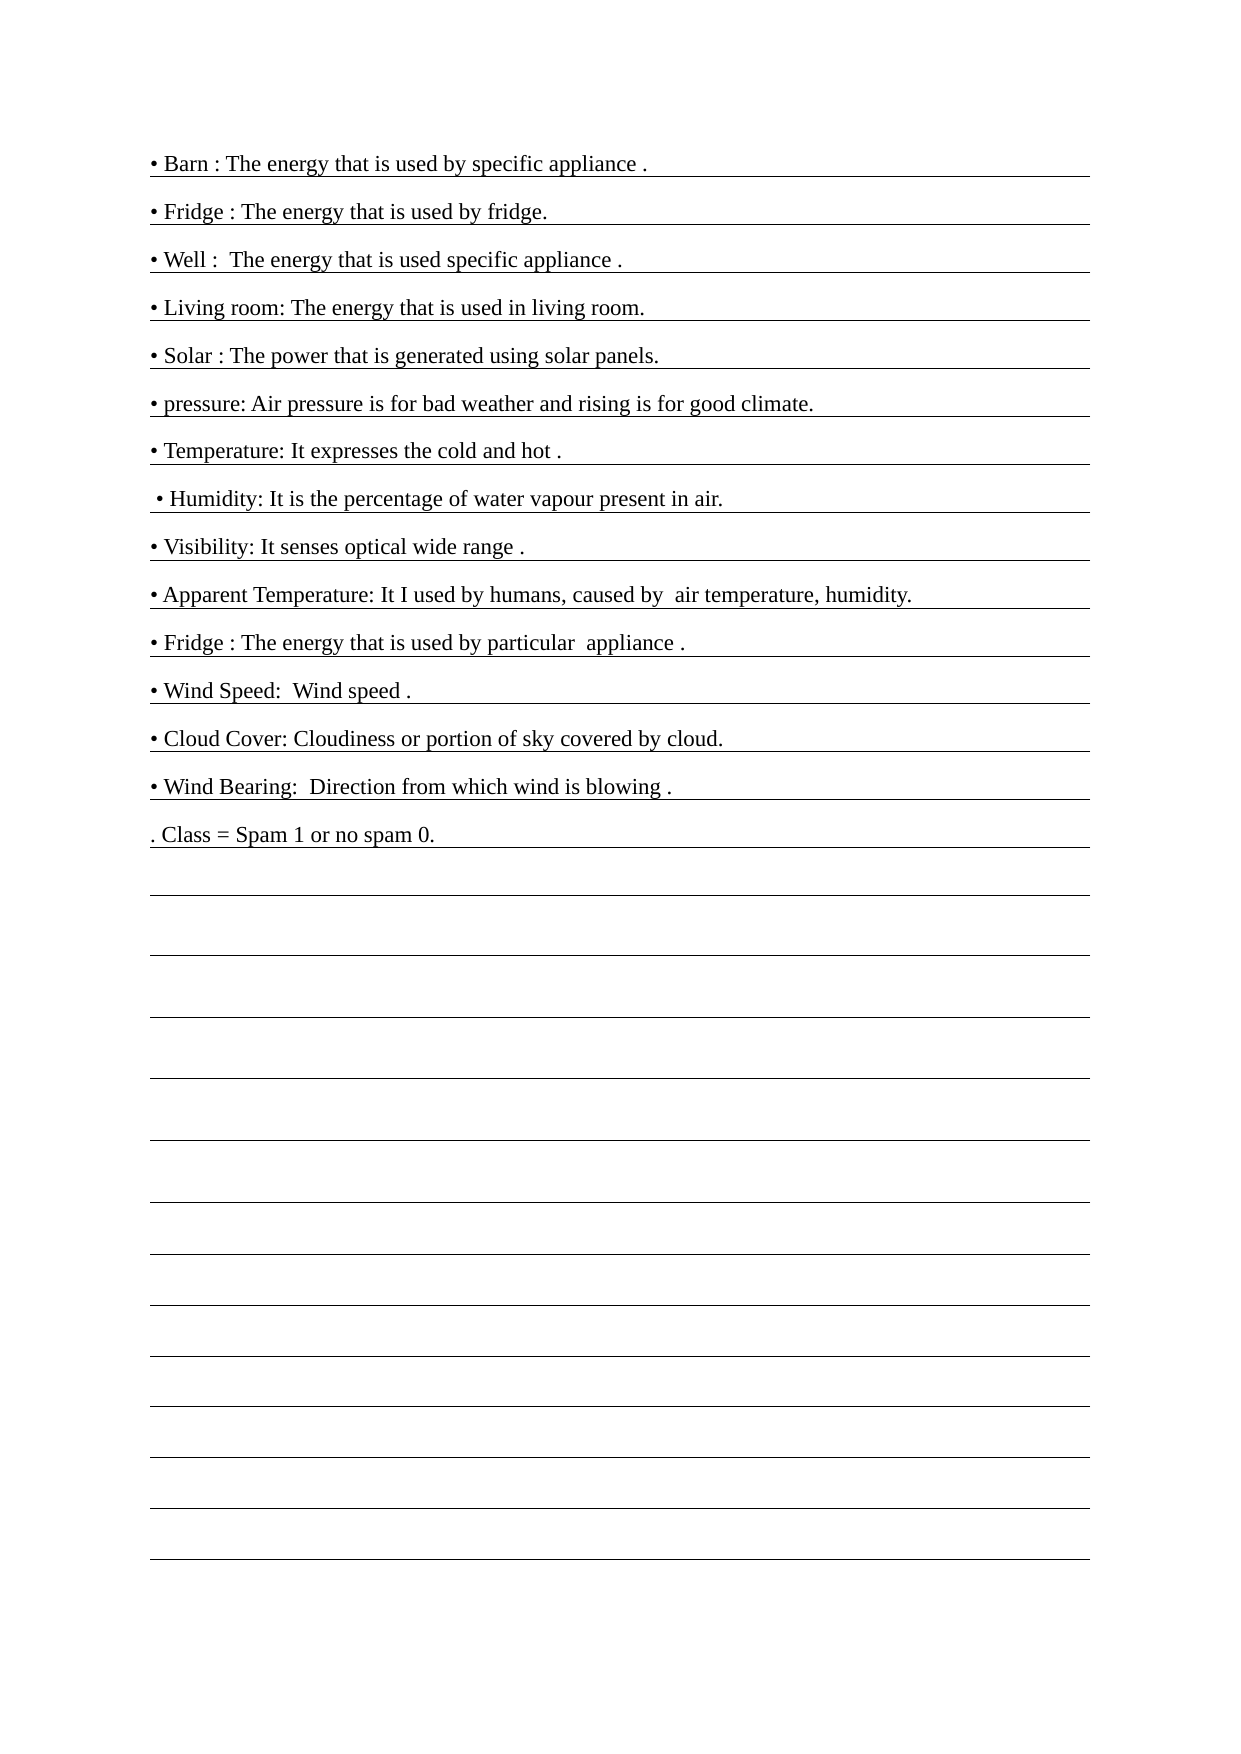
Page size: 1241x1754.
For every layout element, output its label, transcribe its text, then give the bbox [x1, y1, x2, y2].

text • Fridge : The energy that is used by fridge. [150, 198, 1090, 224]
text • Wind Bearing: Direction from which wind is blowing . [150, 773, 1090, 799]
text • pressure: Air pressure is for bad weather and rising is for good climate. [150, 389, 1090, 416]
text . Class = Spam 1 or no spam 0. [150, 821, 1090, 847]
text • Visibility: It senses optical wide range . [150, 533, 1090, 560]
text • Temperature: It expresses the cold and hot . [150, 437, 1090, 464]
text • Fridge : The energy that is used by particular appliance . [150, 629, 1090, 656]
text • Well : The energy that is used specific appliance . [150, 246, 1090, 272]
text • Solar : The power that is generated using solar panels. [150, 342, 1090, 368]
text • Living room: The energy that is used in living room. [150, 294, 1090, 320]
text • Barn : The energy that is used by specific appliance . [150, 150, 1090, 176]
text • Cloud Cover: Cloudiness or portion of sky covered by cloud. [150, 725, 1090, 751]
text • Wind Speed: Wind speed . [150, 677, 1090, 703]
text • Apparent Temperature: It I used by humans, caused by air temperature, humidity. [150, 581, 1090, 608]
text • Humidity: It is the percentage of water vapour present in air. [150, 485, 1090, 512]
